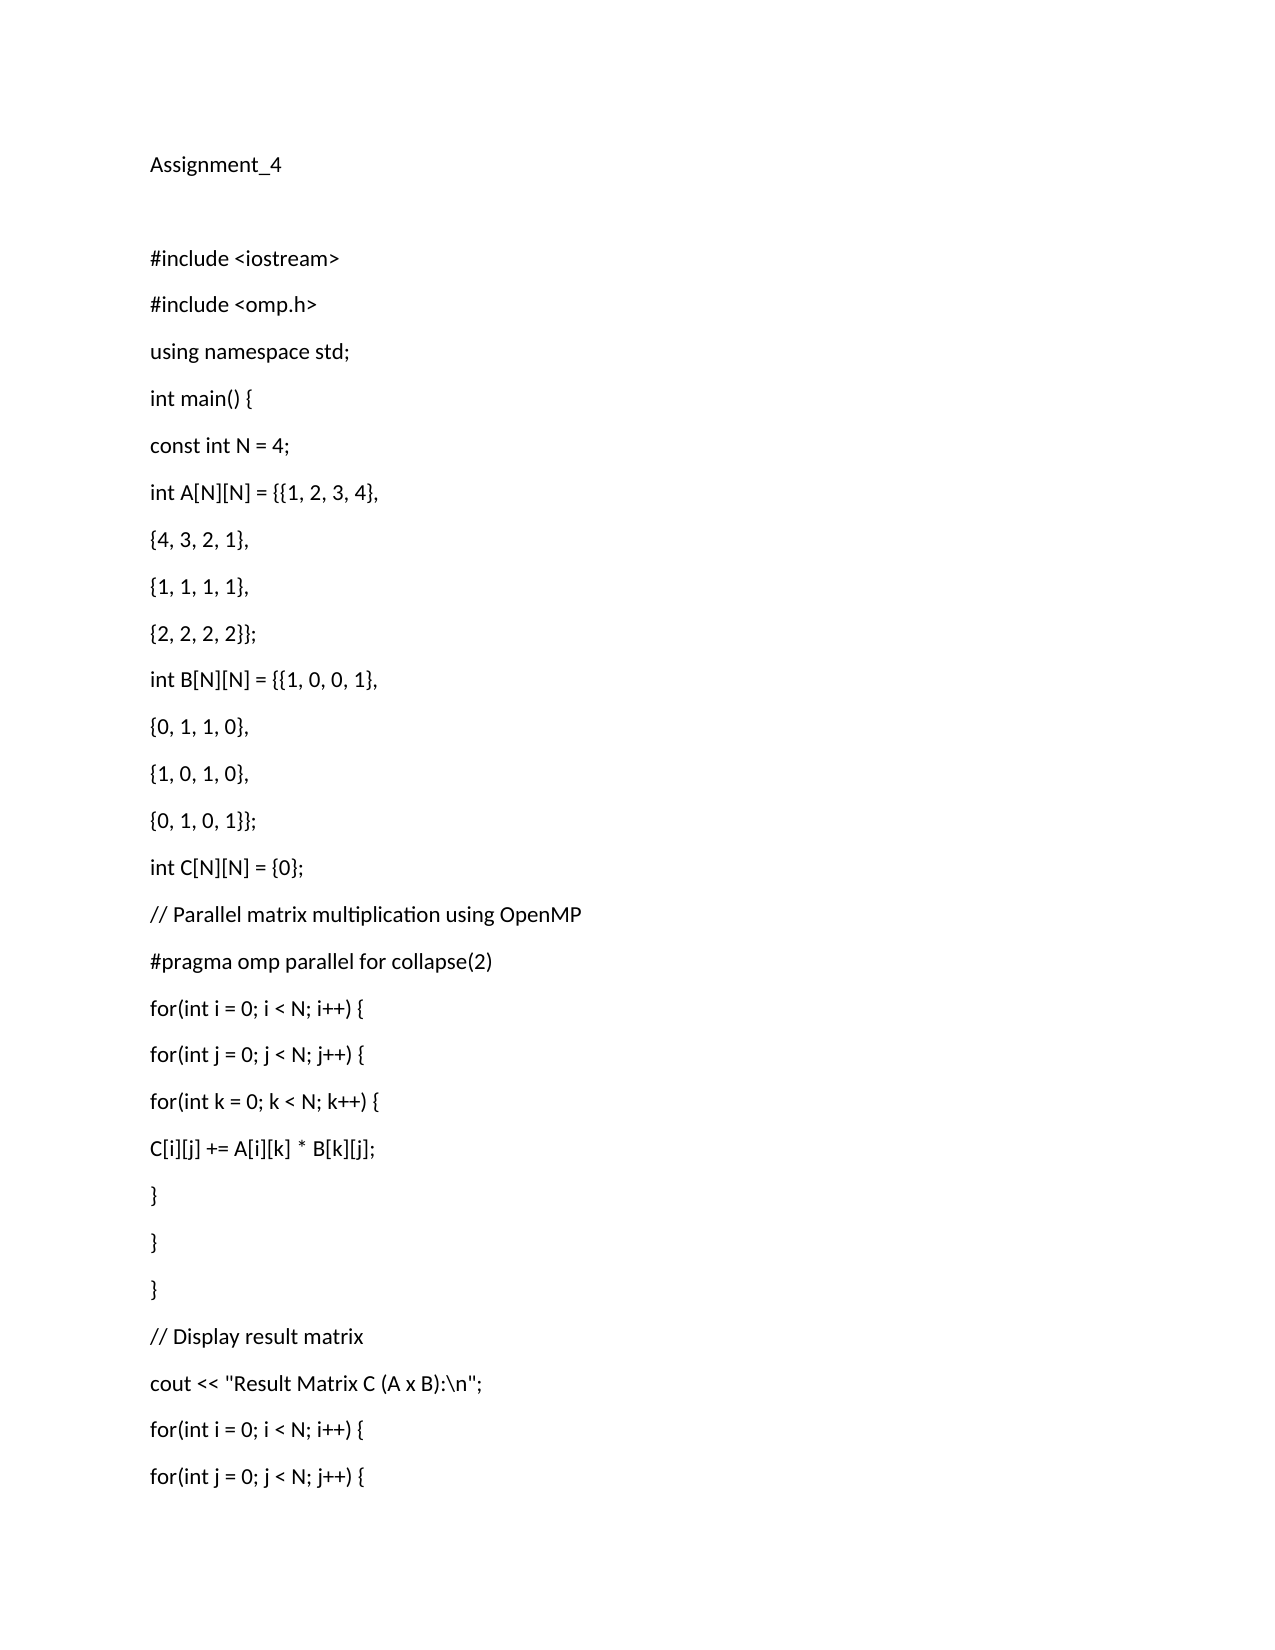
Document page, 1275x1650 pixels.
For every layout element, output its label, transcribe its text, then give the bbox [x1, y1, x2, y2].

text for(int k = 0; k < N; k++) { [150, 1087, 1125, 1116]
text Assignment_4 [150, 150, 1125, 178]
text // Parallel matrix multiplication using OpenMP [150, 900, 1125, 928]
text {0, 1, 1, 0}, [150, 712, 1125, 741]
text int B[N][N] = {{1, 0, 0, 1}, [150, 666, 1125, 694]
text } [150, 1275, 1125, 1303]
text } [150, 1228, 1125, 1256]
text for(int i = 0; i < N; i++) { [150, 1416, 1125, 1444]
text int main() { [150, 384, 1125, 412]
text int A[N][N] = {{1, 2, 3, 4}, [150, 478, 1125, 506]
text {1, 1, 1, 1}, [150, 572, 1125, 600]
text for(int j = 0; j < N; j++) { [150, 1041, 1125, 1069]
text #include <iostream> [150, 244, 1125, 272]
text cout << "Result Matrix C (A x B):\n"; [150, 1369, 1125, 1397]
text // Display result matrix [150, 1322, 1125, 1350]
text {2, 2, 2, 2}}; [150, 619, 1125, 647]
text {0, 1, 0, 1}}; [150, 806, 1125, 834]
text {4, 3, 2, 1}, [150, 525, 1125, 553]
text } [150, 1181, 1125, 1209]
text for(int i = 0; i < N; i++) { [150, 994, 1125, 1022]
text {1, 0, 1, 0}, [150, 759, 1125, 787]
text for(int j = 0; j < N; j++) { [150, 1462, 1125, 1491]
text using namespace std; [150, 337, 1125, 366]
text C[i][j] += A[i][k] * B[k][j]; [150, 1134, 1125, 1162]
text const int N = 4; [150, 431, 1125, 459]
text #include <omp.h> [150, 291, 1125, 319]
text #pragma omp parallel for collapse(2) [150, 947, 1125, 975]
text int C[N][N] = {0}; [150, 853, 1125, 881]
